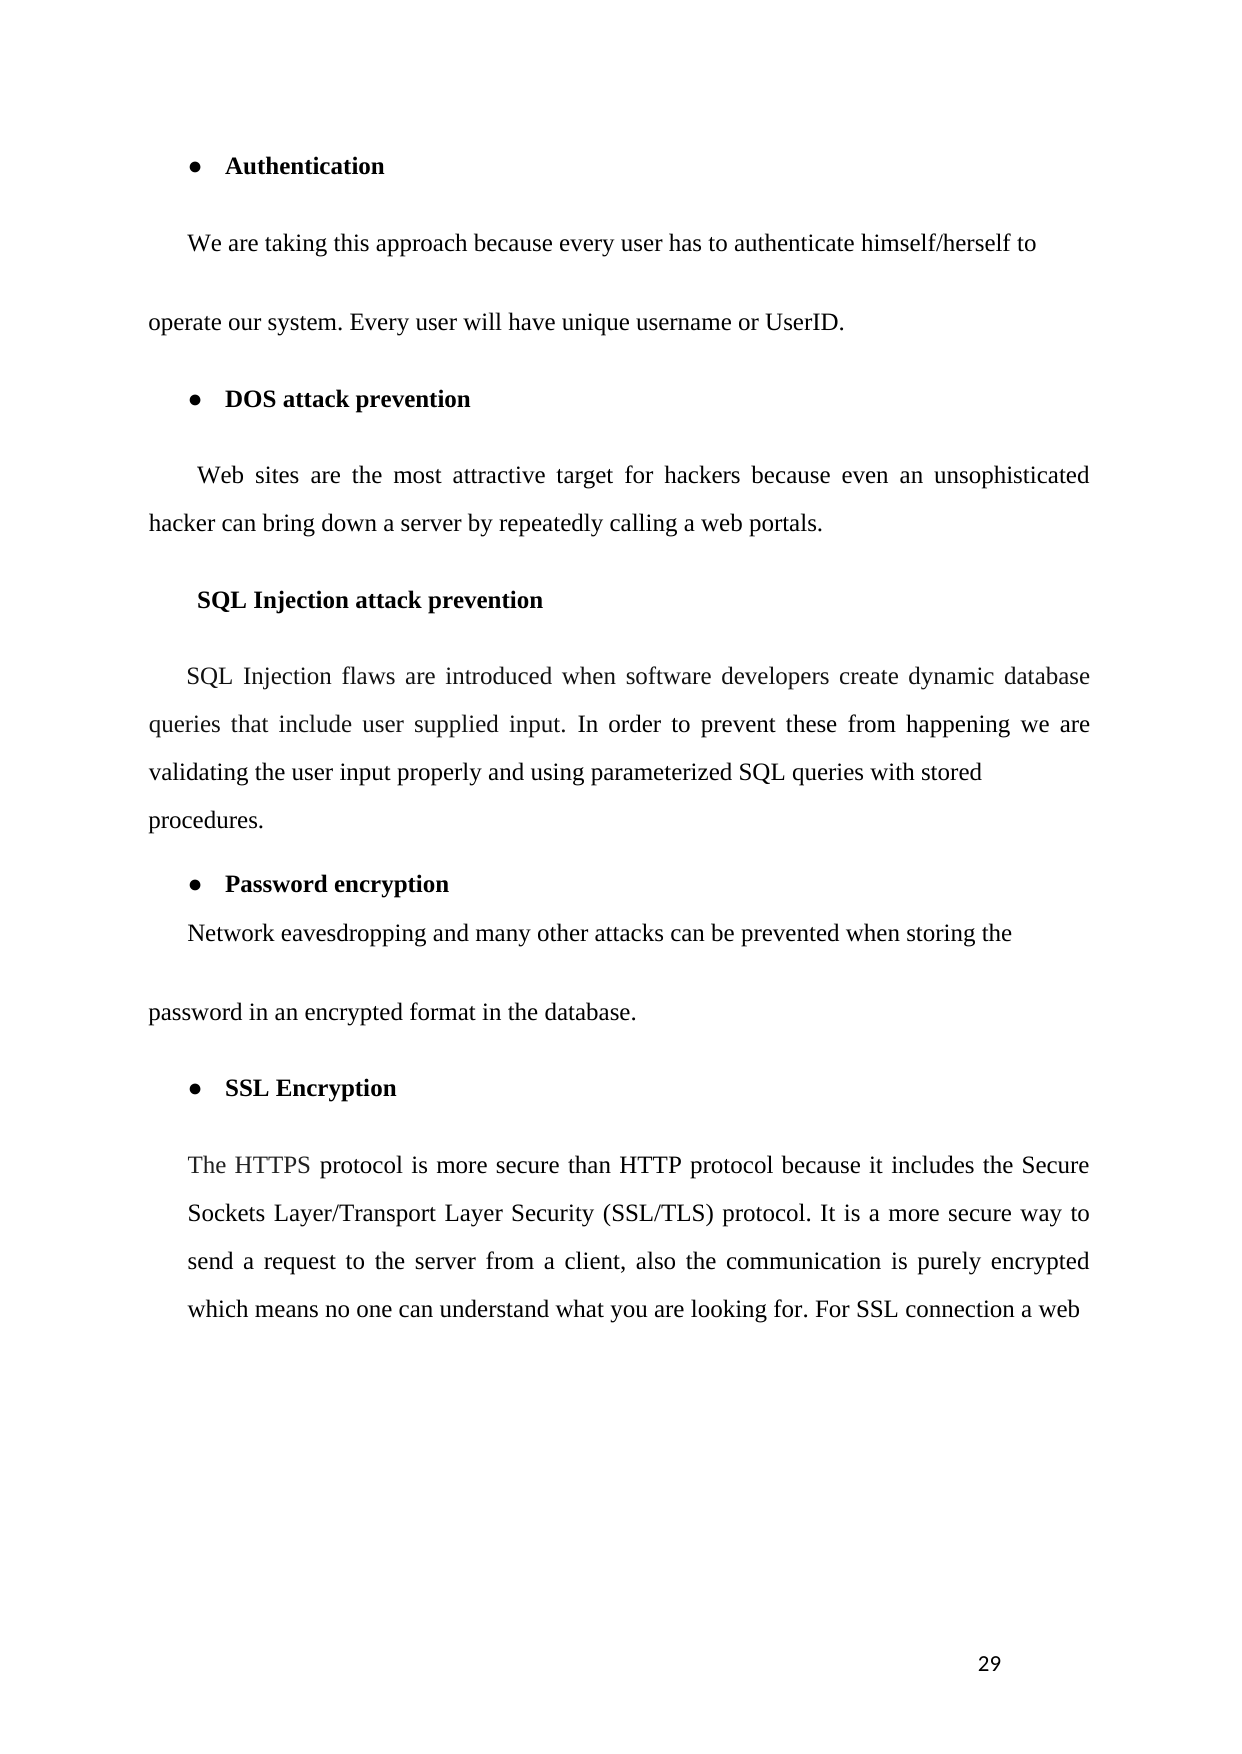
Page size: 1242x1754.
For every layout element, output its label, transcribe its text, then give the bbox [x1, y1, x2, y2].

text procedures. [148, 805, 1088, 834]
text Network eavesdropping and many other attacks can be prevented when storing the [187, 918, 1088, 947]
list Password encryption [187, 869, 1090, 898]
text We are taking this approach because every user has to authenticate himself/herself to [187, 228, 1088, 257]
text Web sites are the most attractive target for hackers because even an unsophisticated hacker can bring down a server by repeatedly calling a web portals. [148, 461, 1091, 537]
list DOS attack prevention [187, 383, 1090, 412]
text operate our system. Every user will have unique username or UserID. [148, 307, 1088, 336]
list SSL Encryption [187, 1073, 1090, 1102]
list Authentication [187, 151, 1090, 180]
text password in an encrypted format in the database. [148, 997, 1088, 1026]
text SQL Injection flaws are introduced when software developers create dynamic database queries that include user supplied input. In order to prevent these from happening we are validating the user input properly and using parameterized SQL queries with stored [148, 661, 1091, 786]
text The HTTPS protocol is more secure than HTTP protocol because it includes the Secure Sockets Layer/Transport Layer Security (SSL/TLS) protocol. It is a more secure way to send a request to the server from a client, also the communication is purely encrypted which means no one can understand what you are looking for. For SSL connection a web [187, 1150, 1091, 1323]
text SQL Injection attack prevention [148, 585, 1091, 613]
